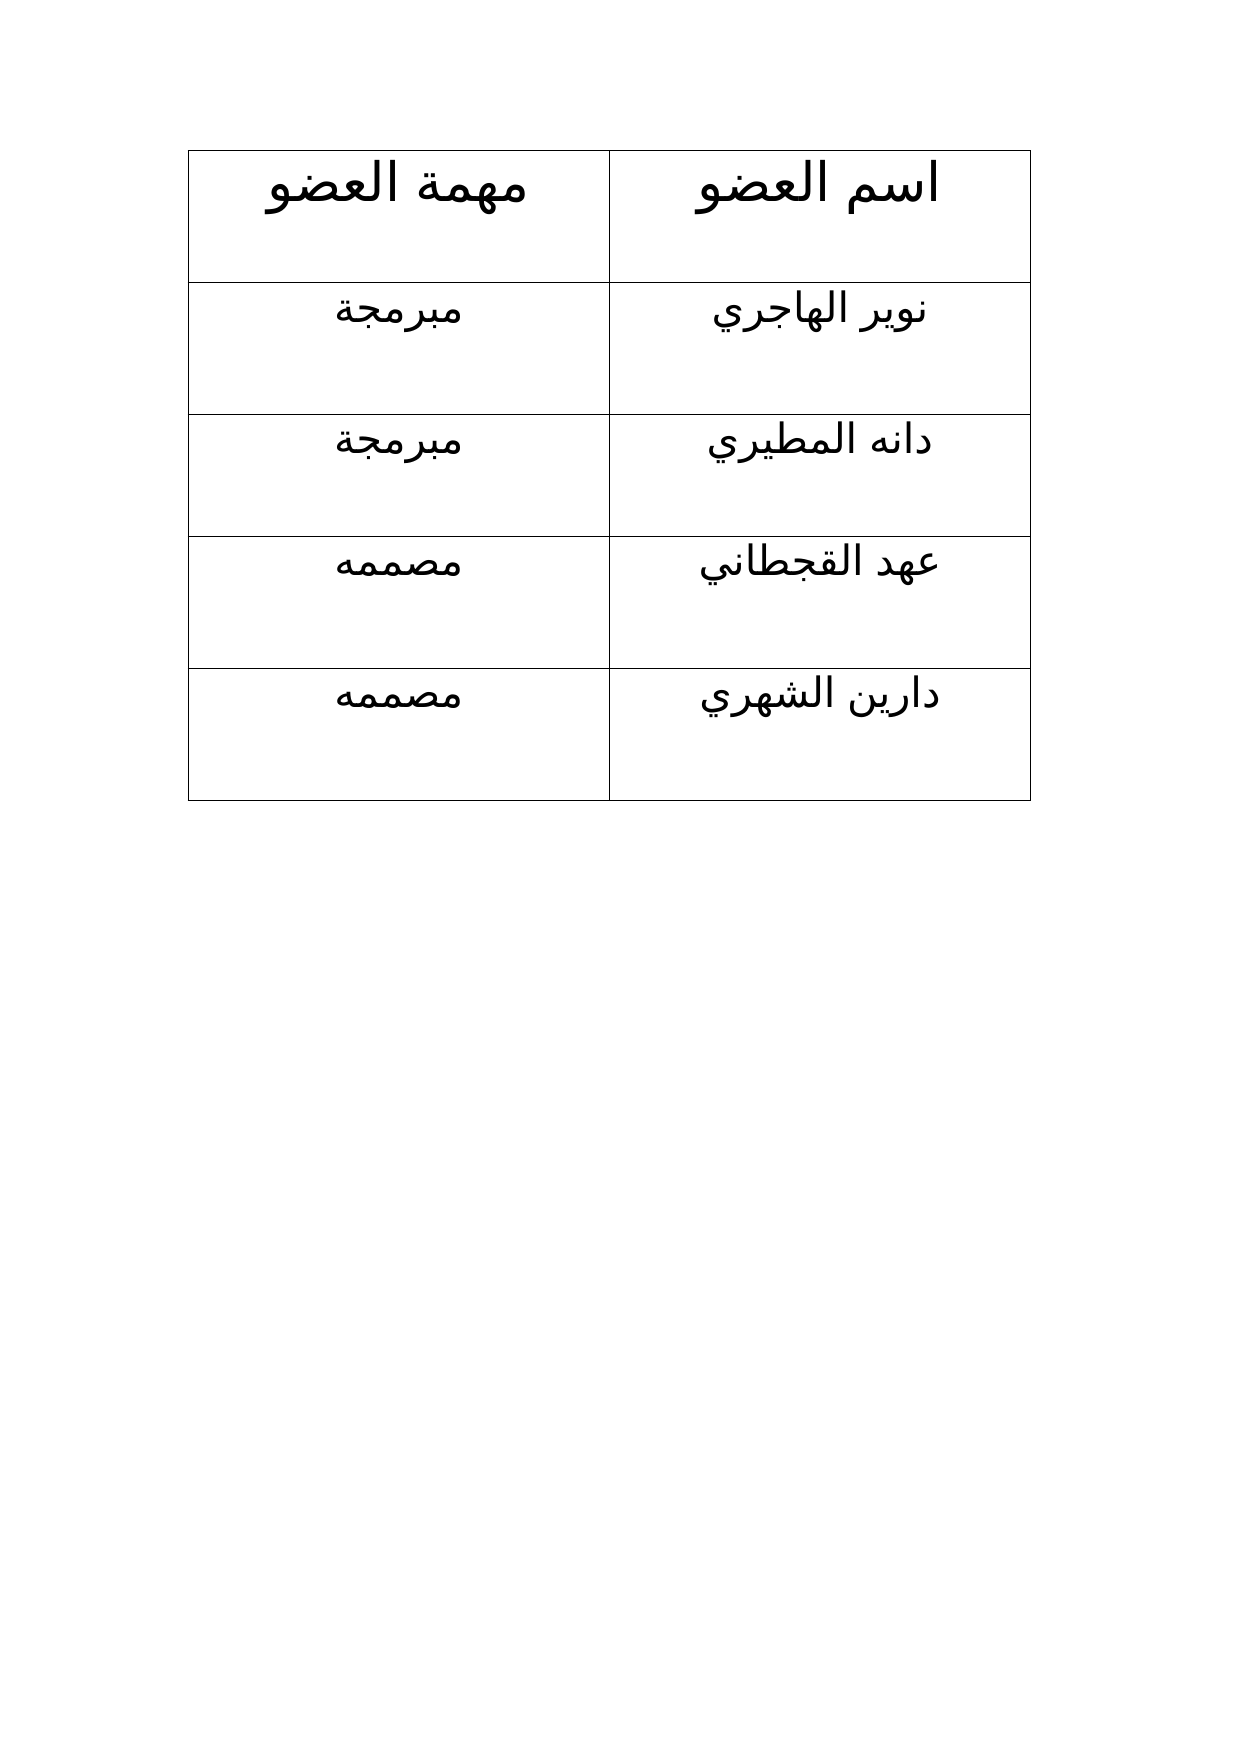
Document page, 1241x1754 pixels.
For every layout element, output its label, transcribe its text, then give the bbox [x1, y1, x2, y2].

table_cell مبرمجة [189, 283, 609, 414]
table_cell مصممه [189, 537, 609, 668]
table_cell مبرمجة [189, 415, 609, 536]
table_cell دانه المطيري [610, 415, 1030, 536]
table_header مهمة العضو [189, 151, 609, 282]
table_cell عهد القجطاني [610, 537, 1030, 668]
table_cell دارين الشهري [610, 669, 1030, 799]
table_cell نوير الهاجري [610, 283, 1030, 414]
table_cell مصممه [189, 669, 609, 799]
table_header اسم العضو [610, 151, 1030, 282]
